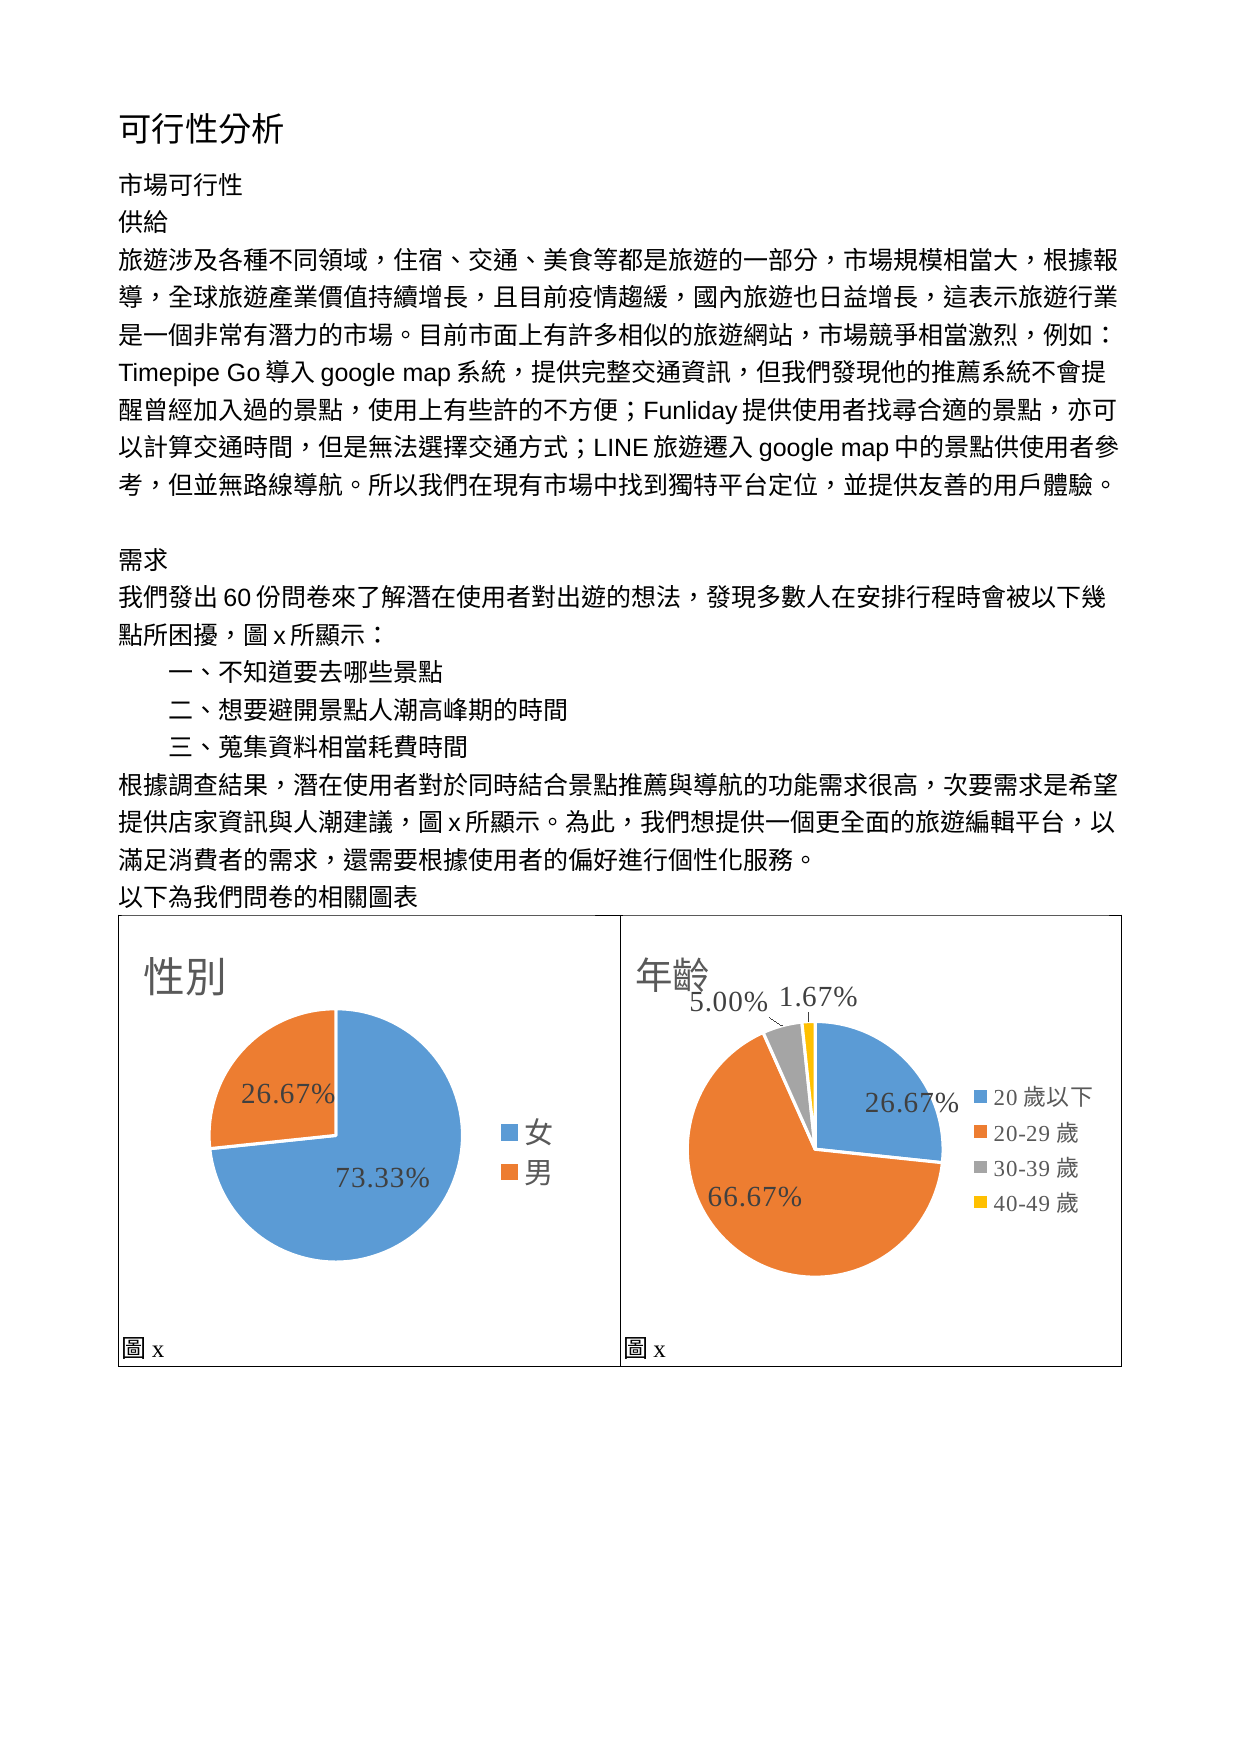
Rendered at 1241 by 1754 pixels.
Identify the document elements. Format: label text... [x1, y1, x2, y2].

table_header 圖x [621, 916, 1121, 1366]
text 市場可行性 [118, 164, 1122, 202]
text 根據調查結果，潛在使用者對於同時結合景點推薦與導航的功能需求很高，次要需求是希望提供店家資訊與人潮建議，圖x所顯示。為此，我們想提供一個更全面的旅遊編輯平台，以滿足消費者的需求，還需要根據使用者的偏好進行個性化服務。 [118, 764, 1122, 877]
text 一、不知道要去哪些景點 [168, 652, 1122, 689]
text 可行性分析 [118, 89, 1122, 164]
text 供給 [118, 202, 1122, 239]
text 以下為我們問卷的相關圖表 [118, 877, 1122, 914]
text 我們發出60份問卷來了解潛在使用者對出遊的想法，發現多數人在安排行程時會被以下幾點所困擾，圖x所顯示： [118, 577, 1122, 652]
text 二、想要避開景點人潮高峰期的時間 [168, 689, 1122, 727]
table_header 圖x [119, 916, 620, 1366]
text 旅遊涉及各種不同領域，住宿、交通、美食等都是旅遊的一部分，市場規模相當大，根據報導，全球旅遊產業價值持續增長，且目前疫情趨緩，國內旅遊也日益增長，這表示旅遊行業是一個非常有潛力的市場。目前市面上有許多相似的旅遊網站，市場競爭相當激烈，例如：Timepipe Go導入google map系統，提供完整交通資訊，但我們發現他的推薦系統不會提醒曾經加入過的景點，使用上有些許的不方便；Funliday提供使用者找尋合適的景點，亦可以計算交通時間，但是無法選擇交通方式；LINE旅遊遷入google map中的景點供使用者參考，但並無路線導航。所以我們在現有市場中找到獨特平台定位，並提供友善的用戶體驗。 [118, 239, 1122, 502]
text 需求 [118, 539, 1122, 577]
text 三、蒐集資料相當耗費時間 [168, 727, 1122, 764]
